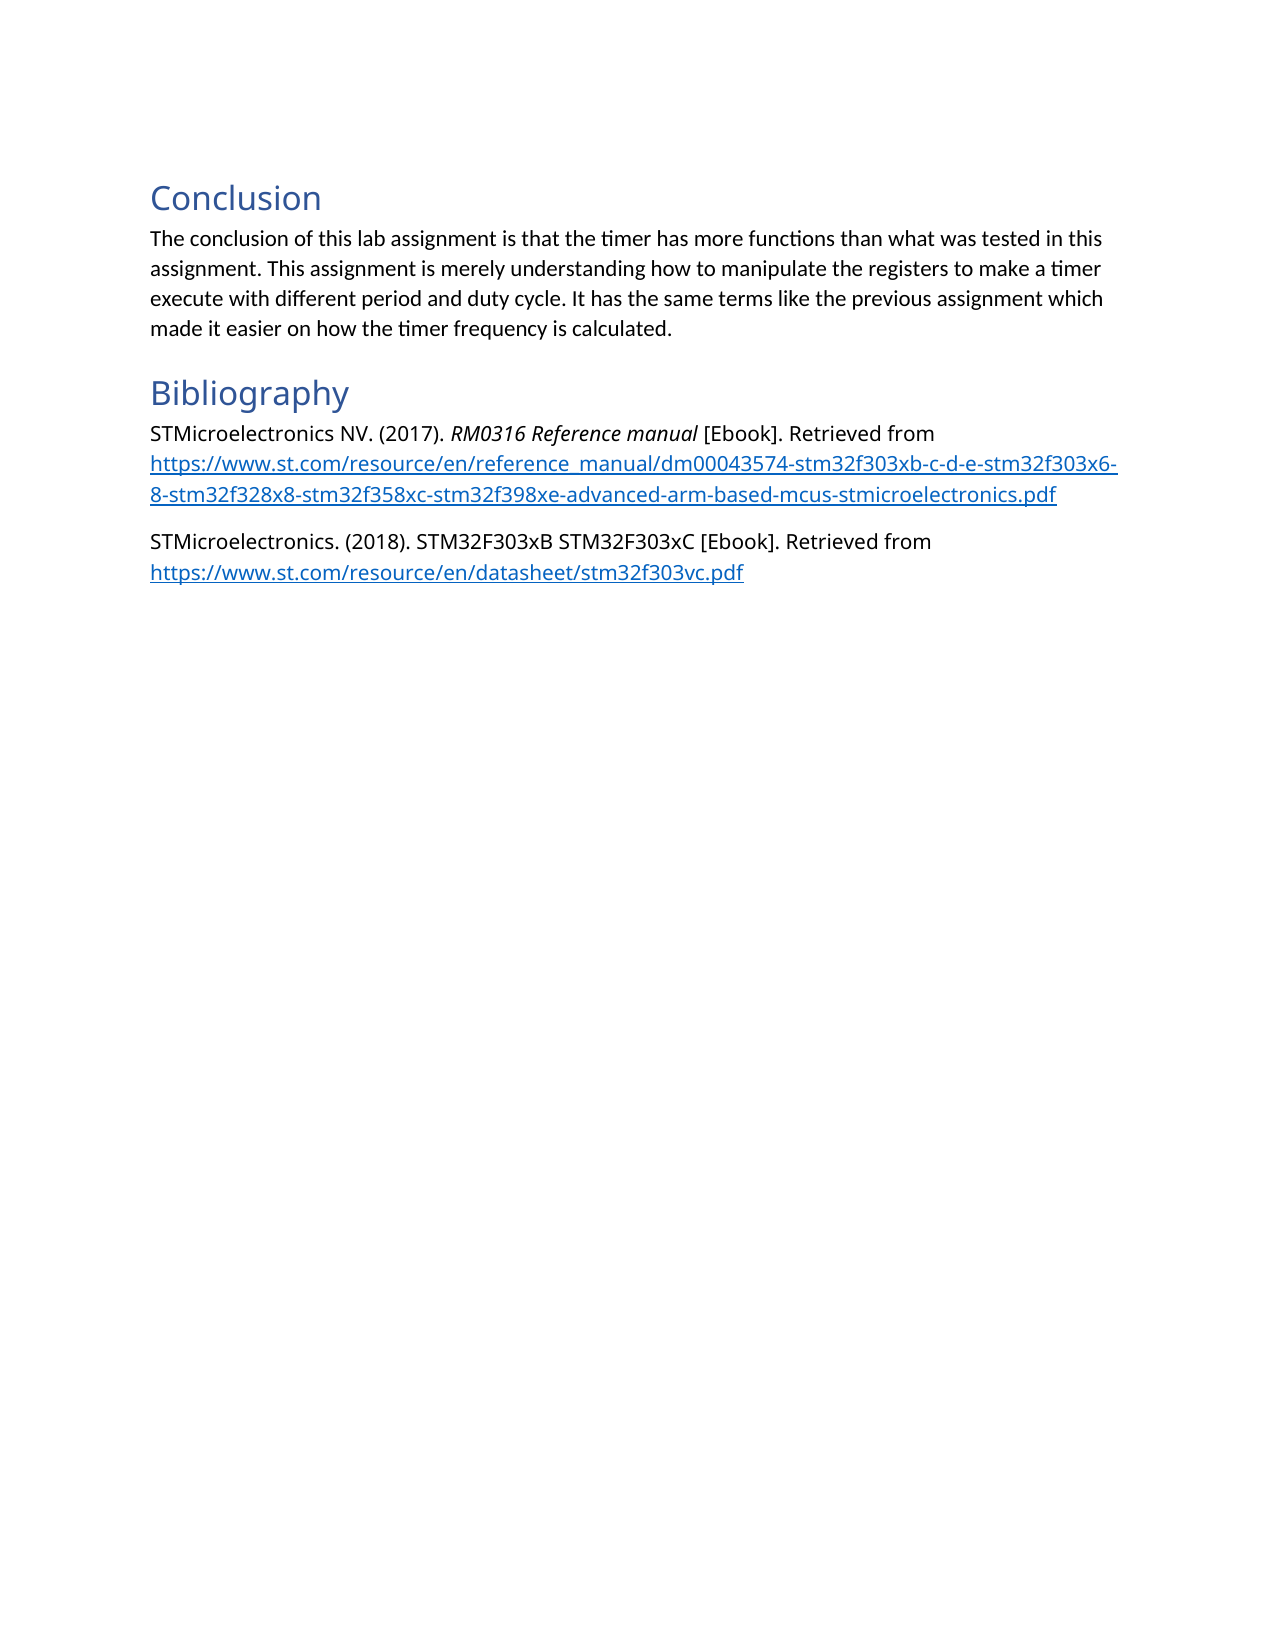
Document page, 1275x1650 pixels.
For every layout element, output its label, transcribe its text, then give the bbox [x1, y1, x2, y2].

subtitle Conclusion [150, 175, 1125, 220]
subtitle Bibliography [150, 370, 1125, 415]
text STMicroelectronics. (2018). STM32F303xB STM32F303xC [Ebook]. Retrieved from https://www.st.com/resource/en/datasheet/stm32f303vc.pdf [150, 527, 1125, 586]
text STMicroelectronics NV. (2017). RM0316 Reference manual [Ebook]. Retrieved from https://www.st.com/resource/en/reference_manual/dm00043574-stm32f303xb-c-d-e-stm32f303x6-8-stm32f328x8-stm32f358xc-stm32f398xe-advanced-arm-based-mcus-stmicroelectronics.pdf [150, 419, 1125, 508]
text The conclusion of this lab assignment is that the timer has more functions than what was tested in this assignment. This assignment is merely understanding how to manipulate the registers to make a timer execute with different period and duty cycle. It has the same terms like the previous assignment which made it easier on how the timer frequency is calculated. [150, 224, 1125, 343]
